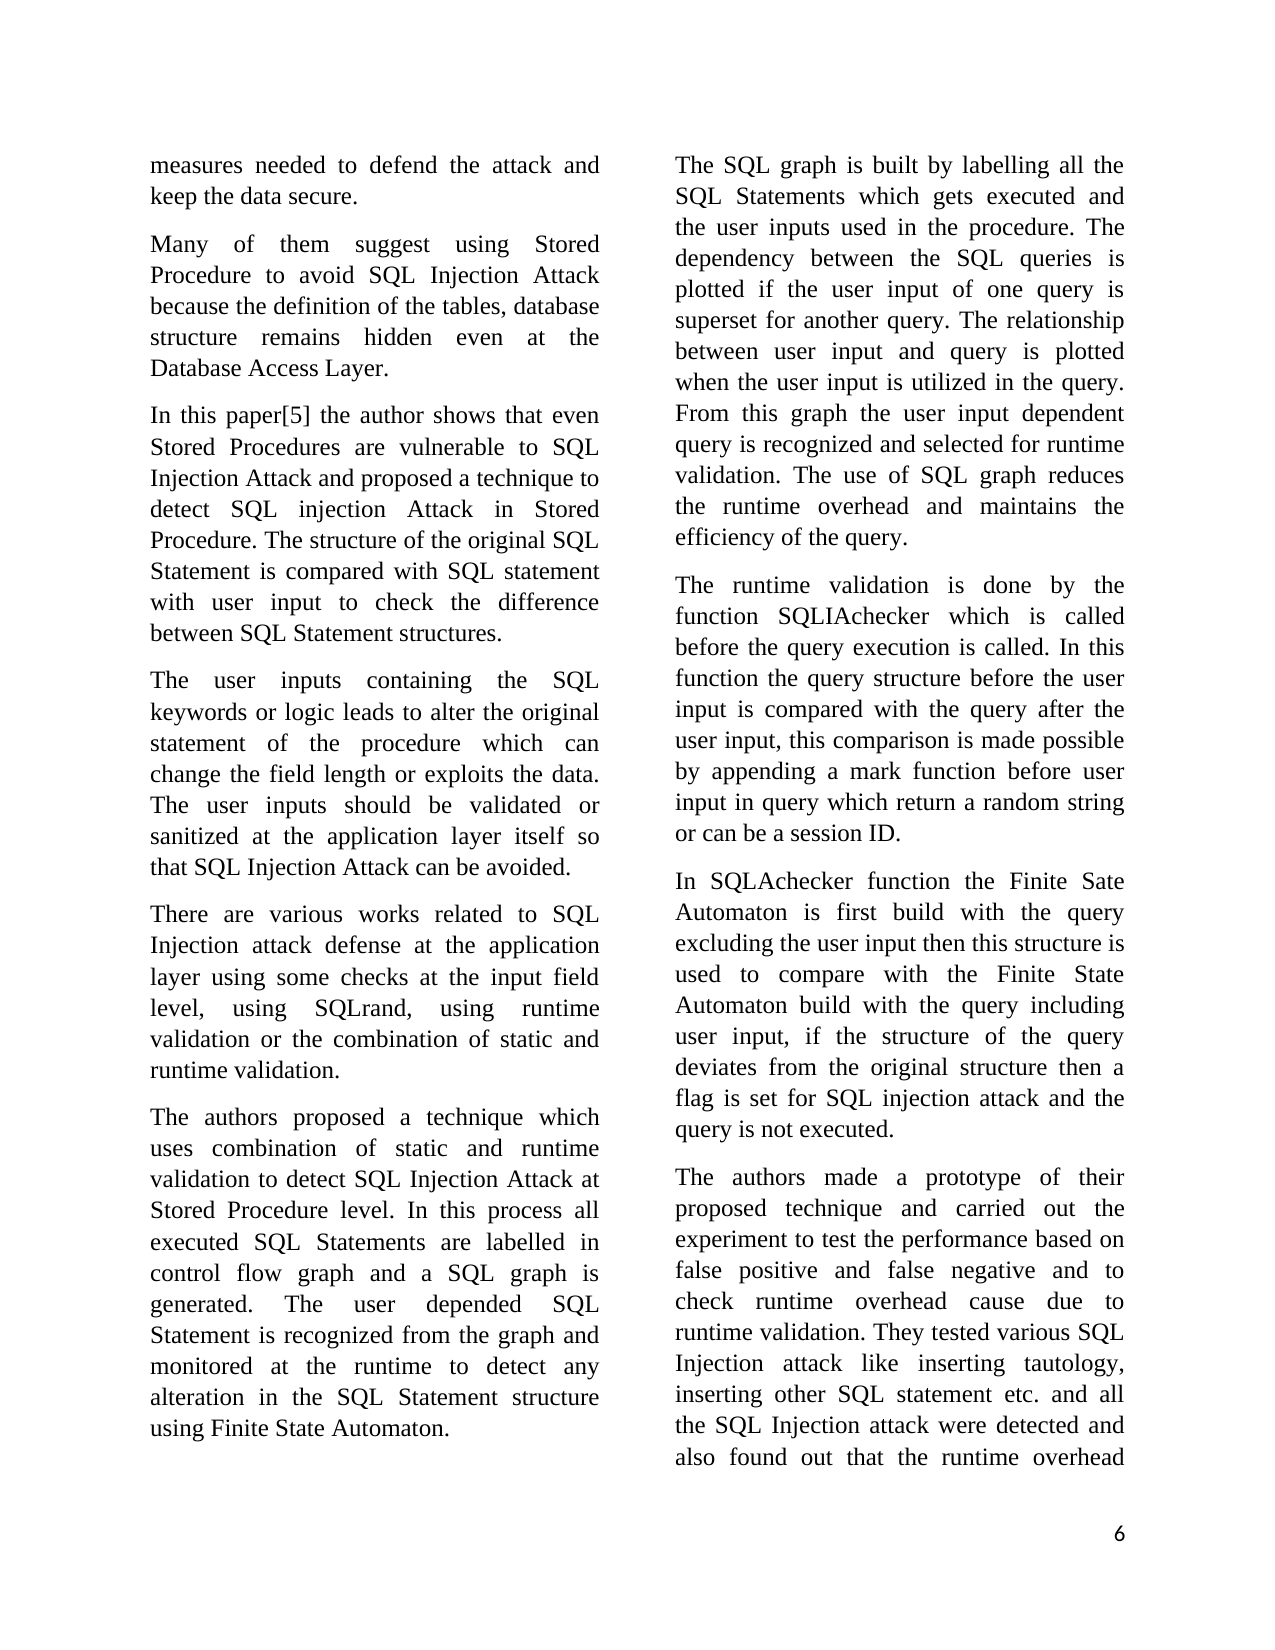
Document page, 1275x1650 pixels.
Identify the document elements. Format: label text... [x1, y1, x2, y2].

text The SQL graph is built by labelling all the SQL Statements which gets executed and the user inputs used in the procedure. The dependency between the SQL queries is plotted if the user input of one query is superset for another query. The relationship between user input and query is plotted when the user input is utilized in the query. From this graph the user input dependent query is recognized and selected for runtime validation. The use of SQL graph reduces the runtime overhead and maintains the efficiency of the query. [675, 150, 1125, 551]
text The runtime validation is done by the function SQLIAchecker which is called before the query execution is called. In this function the query structure before the user input is compared with the query after the user input, this comparison is made possible by appending a mark function before user input in query which return a random string or can be a session ID. [675, 570, 1125, 847]
text In this paper[5] the author shows that even Stored Procedures are vulnerable to SQL Injection Attack and proposed a technique to detect SQL injection Attack in Stored Procedure. The structure of the original SQL Statement is compared with SQL statement with user input to check the difference between SQL Statement structures. [150, 401, 600, 647]
text Many of them suggest using Stored Procedure to avoid SQL Injection Attack because the definition of the tables, database structure remains hidden even at the Database Access Layer. [150, 229, 600, 382]
text The authors proposed a technique which uses combination of static and runtime validation to detect SQL Injection Attack at Stored Procedure level. In this process all executed SQL Statements are labelled in control flow graph and a SQL graph is generated. The user depended SQL Statement is recognized from the graph and monitored at the runtime to detect any alteration in the SQL Statement structure using Finite State Automaton. [150, 1102, 600, 1442]
text The user inputs containing the SQL keywords or logic leads to alter the original statement of the procedure which can change the field length or exploits the data. The user inputs should be validated or sanitized at the application layer itself so that SQL Injection Attack can be avoided. [150, 666, 600, 881]
text In SQLAchecker function the Finite Sate Automaton is first build with the query excluding the user input then this structure is used to compare with the Finite State Automaton build with the query including user input, if the structure of the query deviates from the original structure then a flag is set for SQL injection attack and the query is not executed. [675, 866, 1125, 1143]
text There are various works related to SQL Injection attack defense at the application layer using some checks at the input field level, using SQLrand, using runtime validation or the combination of static and runtime validation. [150, 899, 600, 1083]
